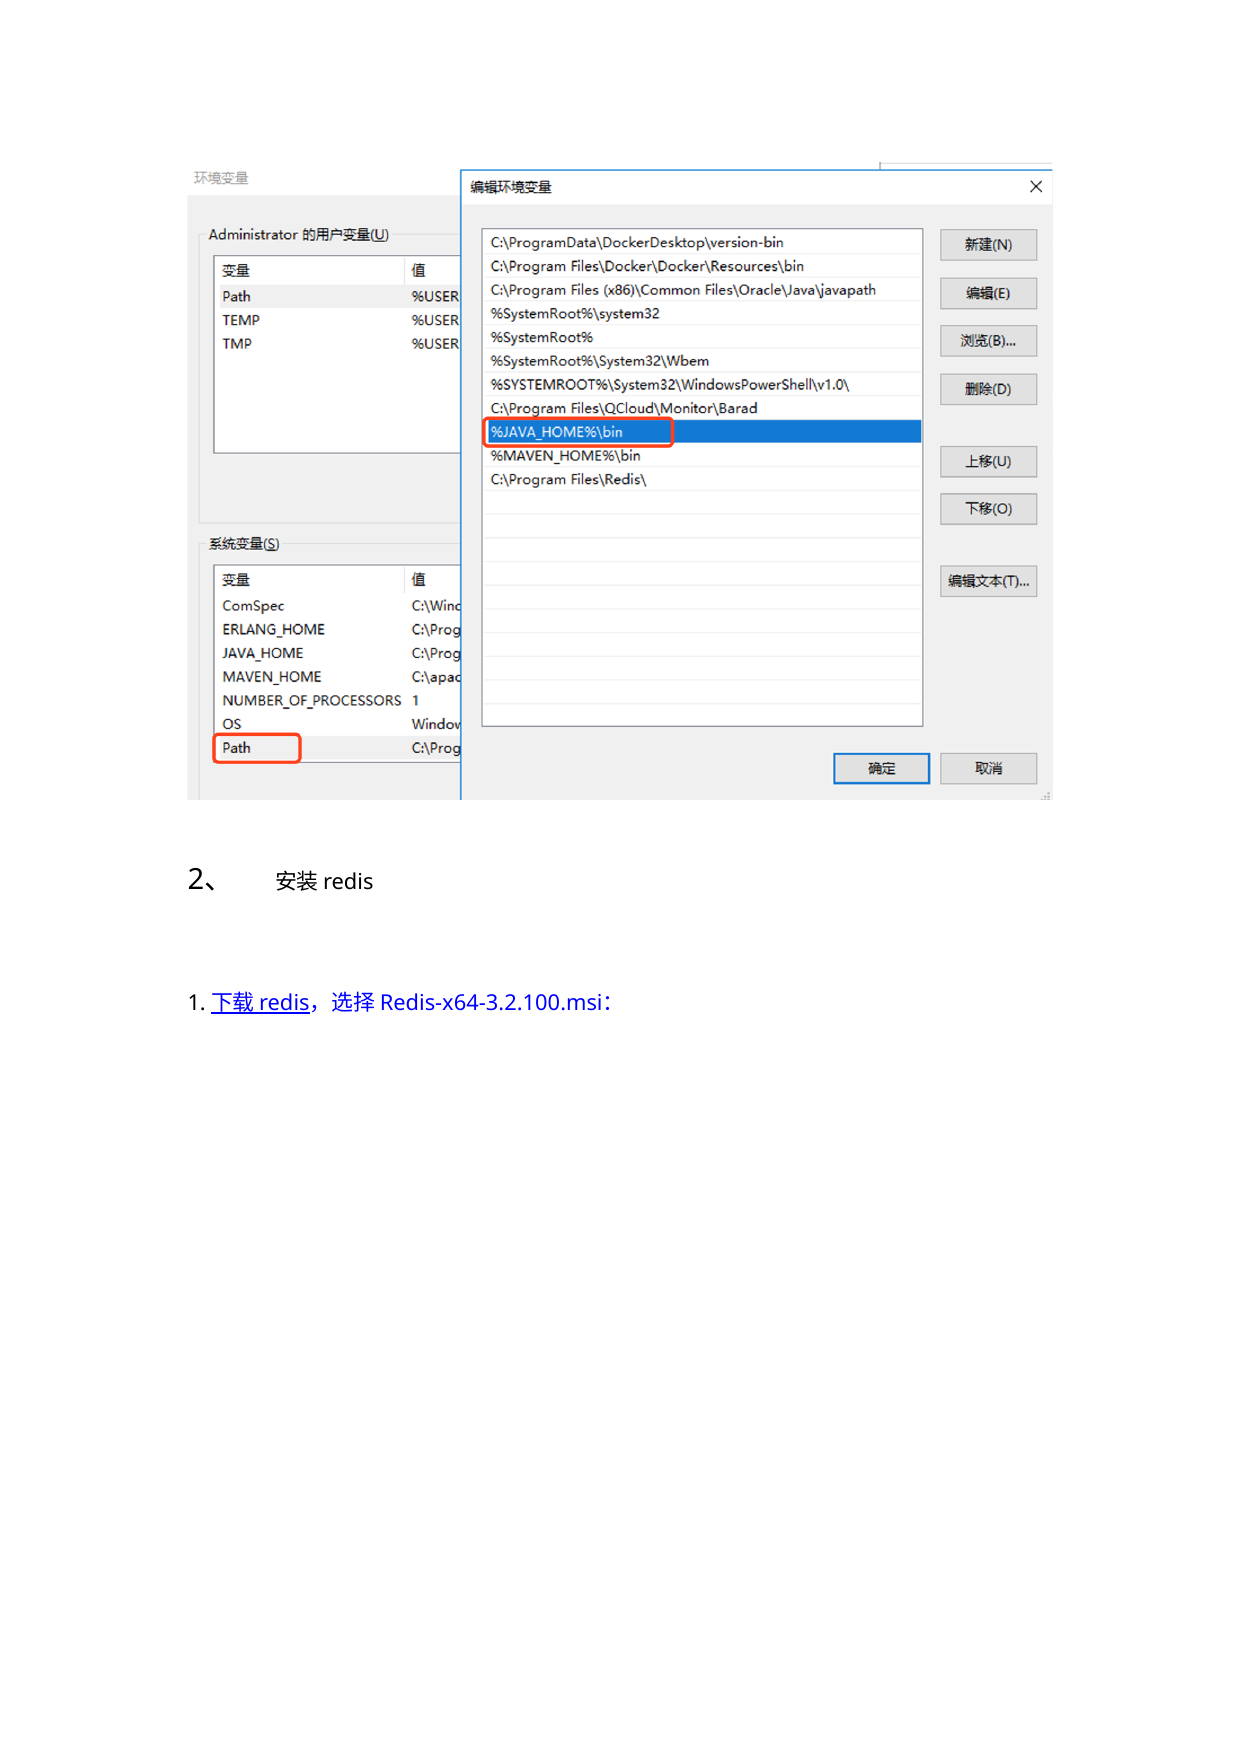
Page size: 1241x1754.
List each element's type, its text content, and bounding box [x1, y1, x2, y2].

list 下载redis，选择Redis-x64-3.2.100.msi： [187, 984, 1053, 1017]
list 安装redis [187, 844, 1053, 909]
picture [187, 162, 1053, 800]
